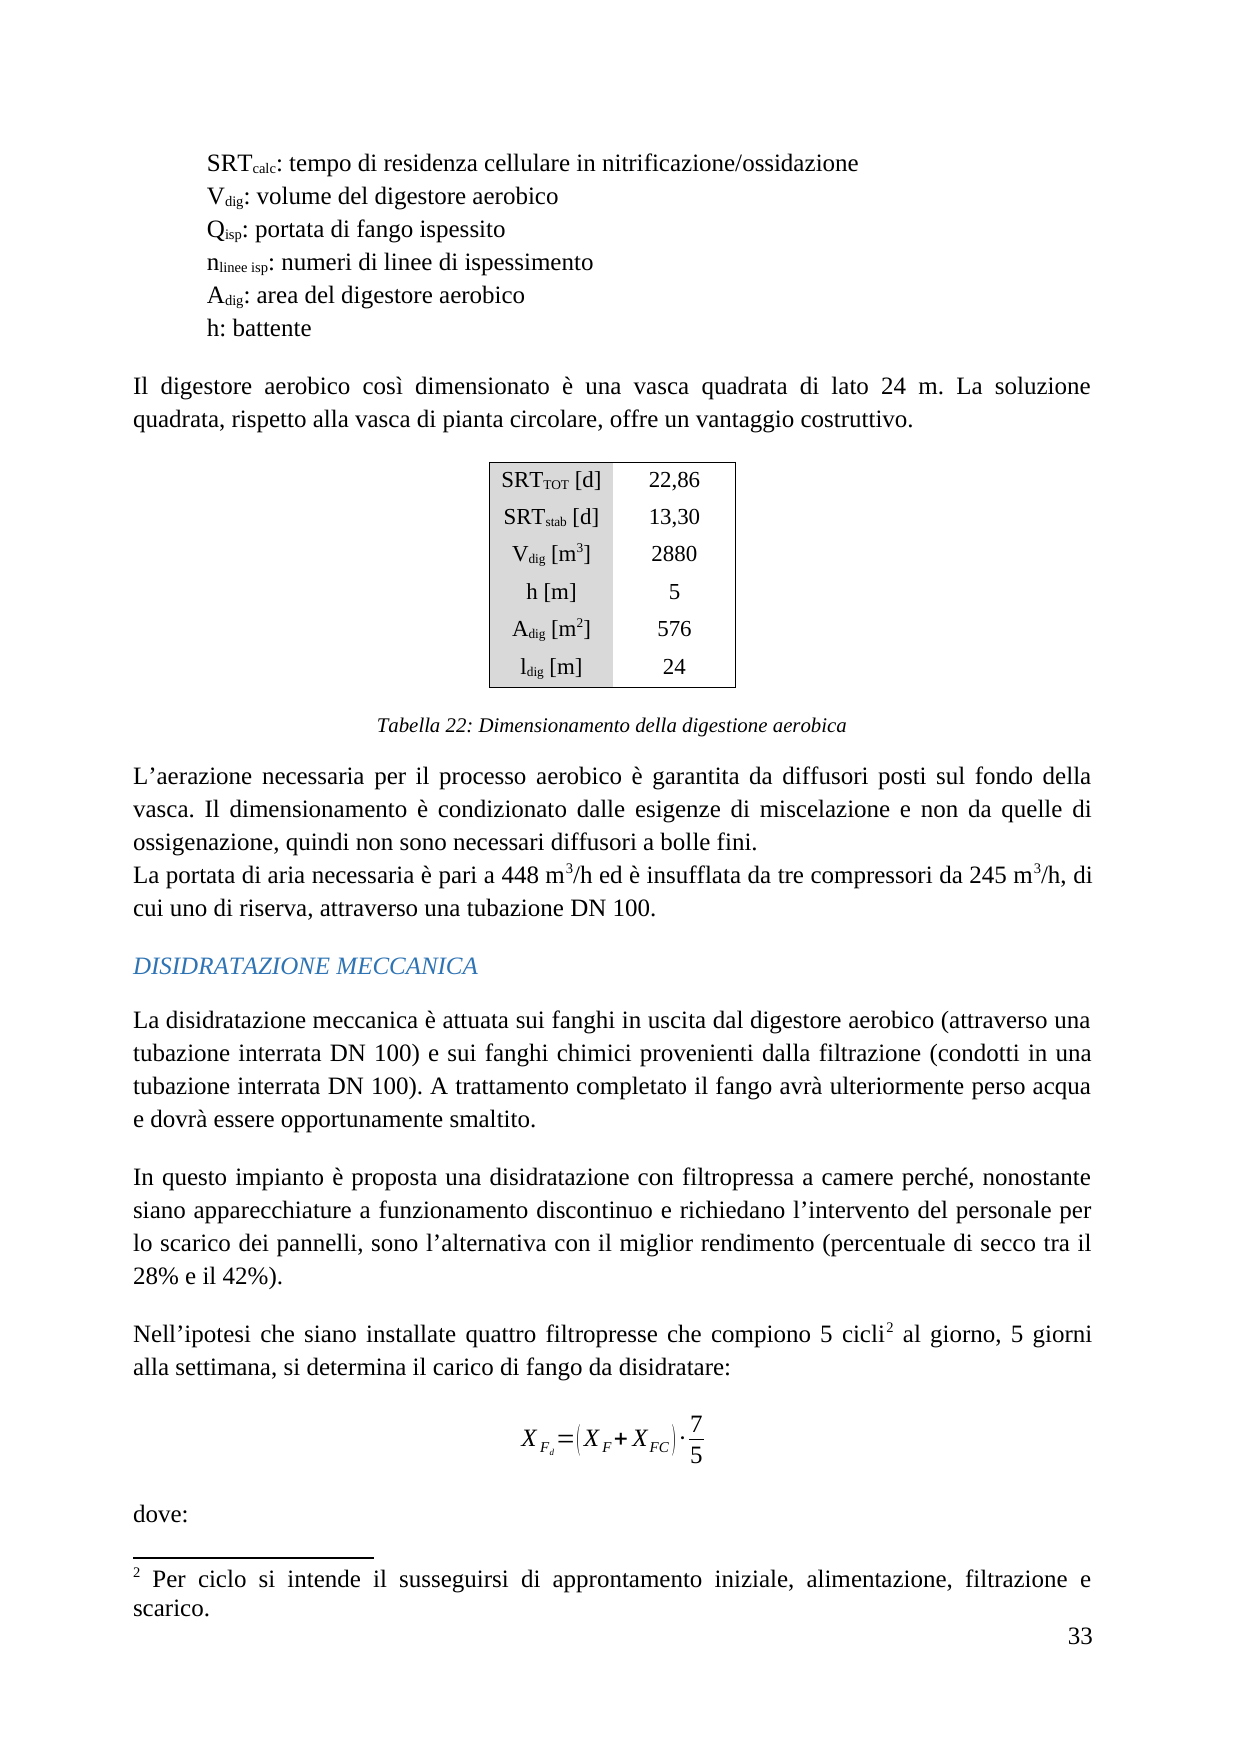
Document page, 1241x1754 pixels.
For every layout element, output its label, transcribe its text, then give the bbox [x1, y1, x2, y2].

text h: battente [207, 313, 1092, 342]
text Vdig: volume del digestore aerobico [207, 181, 1092, 209]
table_cell 576 [613, 612, 735, 649]
subtitle DISIDRATAZIONE MECCANICA [133, 951, 1092, 980]
text La disidratazione meccanica è attuata sui fanghi in uscita dal digestore aerobico (attraverso una tubazione interrata DN 100) e sui fanghi chimici provenienti dalla filtrazione (condotti in una tubazione interrata DN 100). A trattamento completato il fango avrà ulteriormente perso acqua e dovrà essere opportunamente smaltito. [133, 1005, 1092, 1133]
table_cell ldig [m] [490, 649, 613, 687]
text In questo impianto è proposta una disidratazione con filtropressa a camere perché, nonostante siano apparecchiature a funzionamento discontinuo e richiedano l’intervento del personale per lo scarico dei pannelli, sono l’alternativa con il miglior rendimento (percentuale di secco tra il 28% e il 42%). [133, 1162, 1092, 1290]
table_header SRTTOT [d] [490, 463, 613, 499]
table_cell h [m] [490, 574, 613, 612]
text Adig: area del digestore aerobico [207, 280, 1092, 308]
text Qisp: portata di fango ispessito [207, 214, 1092, 242]
text SRTcalc: tempo di residenza cellulare in nitrificazione/ossidazione [207, 148, 1092, 176]
table_cell 13,30 [613, 499, 735, 537]
text dove: [133, 1499, 1092, 1527]
table_cell 5 [613, 574, 735, 612]
table_cell Vdig [m3] [490, 537, 613, 574]
table_cell 2880 [613, 537, 735, 574]
text Tabella 22: Dimensionamento della digestione aerobica [133, 713, 1092, 737]
table_cell Adig [m2] [490, 612, 613, 649]
text Il digestore aerobico così dimensionato è una vasca quadrata di lato 24 m. La soluzione quadrata, rispetto alla vasca di pianta circolare, offre un vantaggio costruttivo. [133, 371, 1092, 433]
table_cell 24 [613, 649, 735, 687]
text nlinee isp: numeri di linee di ispessimento [207, 247, 1092, 276]
text L’aerazione necessaria per il processo aerobico è garantita da diffusori posti sul fondo della vasca. Il dimensionamento è condizionato dalle esigenze di miscelazione e non da quelle di ossigenazione, quindi non sono necessari diffusori a bolle fini. [133, 761, 1092, 856]
text Nell’ipotesi che siano installate quattro filtropresse che compiono 5 cicli al giorno, 5 giorni alla settimana, si determina il carico di fango da disidratare: [133, 1319, 1092, 1381]
table_cell SRTstab [d] [490, 499, 613, 537]
table_header 22,86 [613, 463, 735, 499]
text La portata di aria necessaria è pari a 448 m3/h ed è insufflata da tre compressori da 245 m3/h, di cui uno di riserva, attraverso una tubazione DN 100. [133, 860, 1092, 922]
